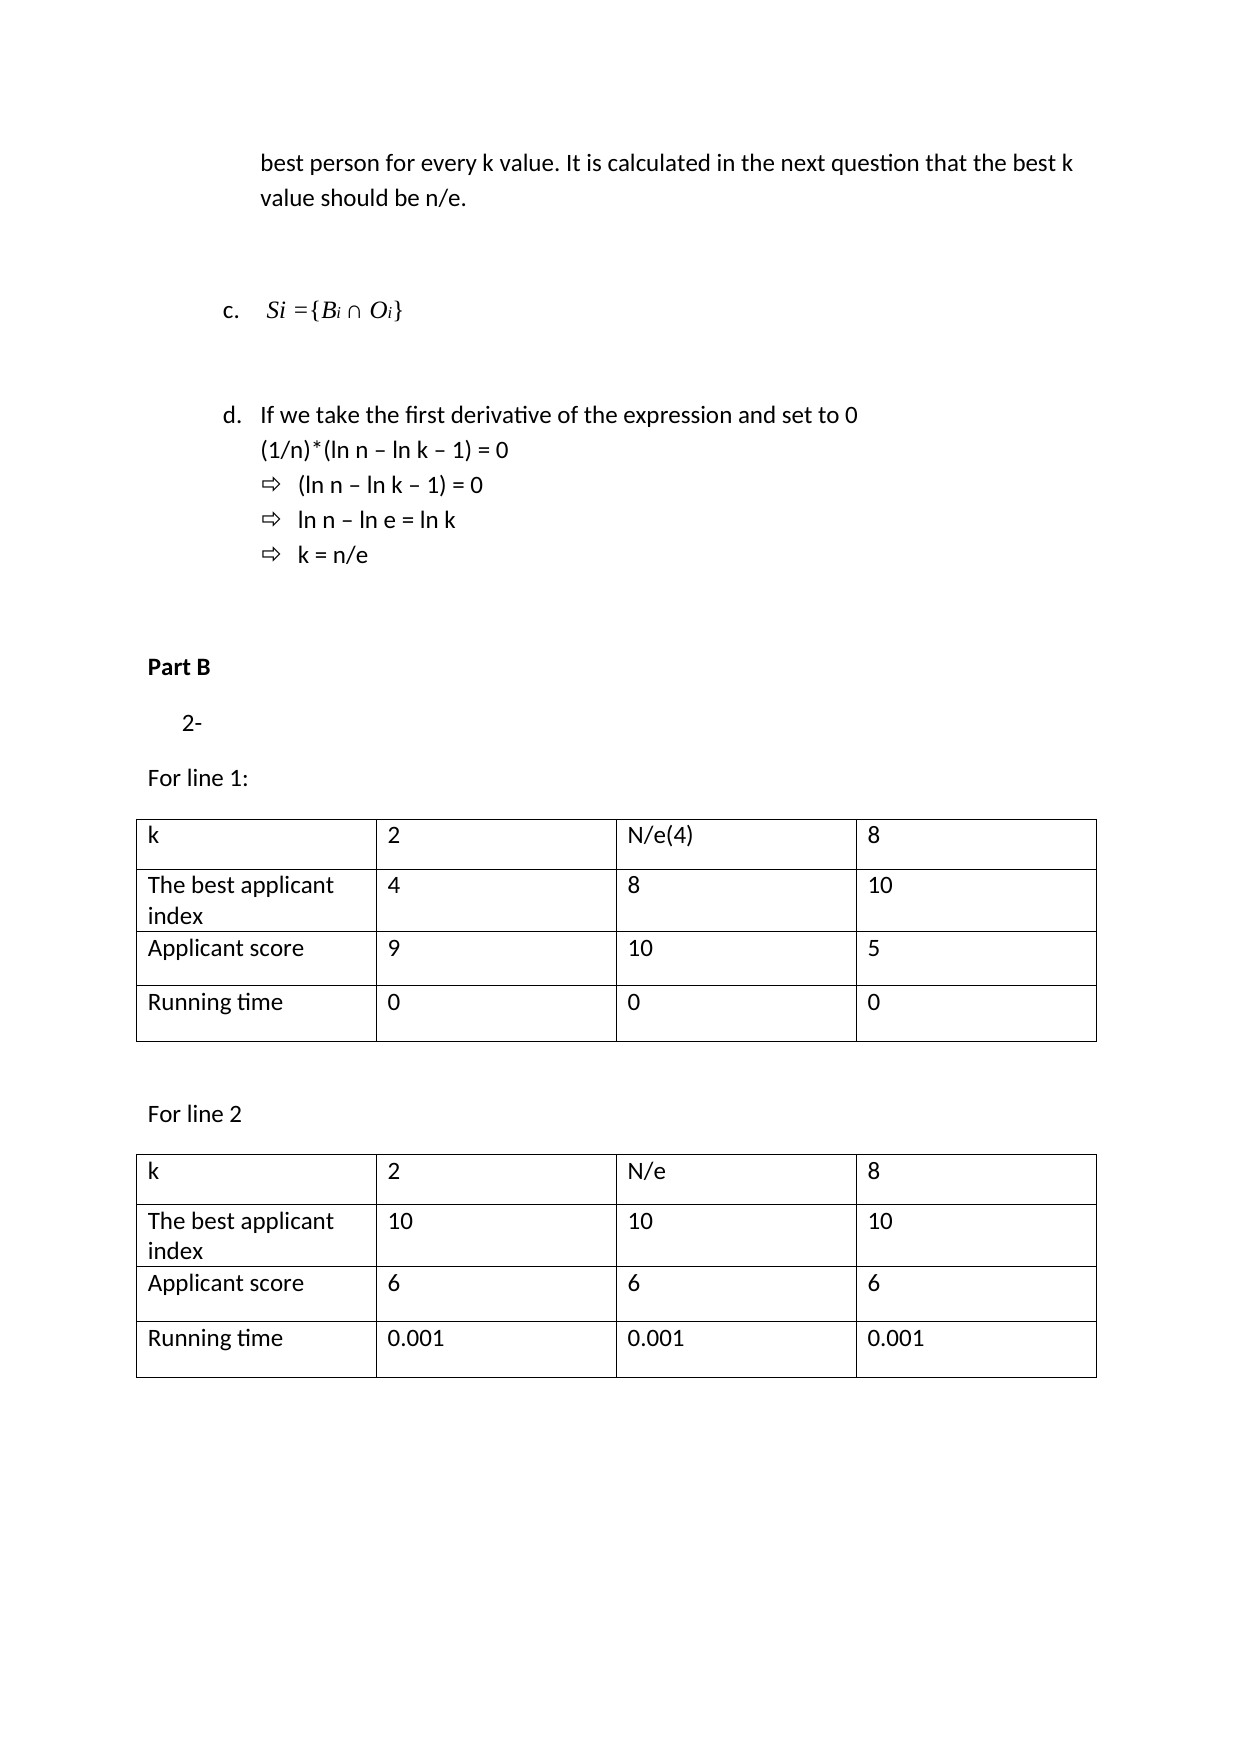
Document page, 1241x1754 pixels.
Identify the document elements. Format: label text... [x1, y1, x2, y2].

list k = n/e [260, 539, 1093, 570]
table_cell 0 [377, 986, 616, 1041]
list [223, 148, 1093, 213]
table_cell The best applicant index [137, 870, 376, 931]
table_cell 6 [377, 1267, 616, 1321]
table_header N/e [617, 1155, 856, 1204]
table_header k [137, 1155, 376, 1204]
table_cell 6 [617, 1267, 856, 1321]
table_cell 10 [377, 1205, 616, 1266]
table_cell 6 [857, 1267, 1096, 1321]
table_cell 5 [857, 932, 1096, 985]
table_cell 9 [377, 932, 616, 985]
table_cell The best applicant index [137, 1205, 376, 1266]
text For line 2 [148, 1098, 1093, 1128]
text Part B [148, 651, 1093, 681]
list If we take the first derivative of the expression and set to 0 [223, 399, 1093, 430]
table_header 8 [857, 820, 1096, 868]
table_cell Running time [137, 986, 376, 1041]
table_header k [137, 820, 376, 868]
table_cell 8 [617, 870, 856, 931]
table_cell 10 [617, 1205, 856, 1266]
list (1/n)*(ln n – ln k – 1) = 0 [260, 434, 1093, 465]
table_header 8 [857, 1155, 1096, 1204]
table_cell 10 [617, 932, 856, 985]
list ln n – ln e = ln k [260, 504, 1093, 535]
text For line 1: [148, 763, 1093, 793]
table_cell 0 [617, 986, 856, 1041]
list (ln n – ln k – 1) = 0 [260, 469, 1093, 500]
table_cell 0 [857, 986, 1096, 1041]
table_cell 0.001 [617, 1322, 856, 1377]
list Si ={Bi ∩ Oi} [223, 294, 1093, 325]
table_cell Applicant score [137, 932, 376, 985]
text 2- [148, 707, 1093, 737]
table_cell Running time [137, 1322, 376, 1377]
table_cell 10 [857, 1205, 1096, 1266]
table_cell 0.001 [857, 1322, 1096, 1377]
table_header 2 [377, 820, 616, 868]
table_cell Applicant score [137, 1267, 376, 1321]
table_header N/e(4) [617, 820, 856, 868]
table_cell 10 [857, 870, 1096, 931]
table_header 2 [377, 1155, 616, 1204]
table_cell 4 [377, 870, 616, 931]
table_cell 0.001 [377, 1322, 616, 1377]
